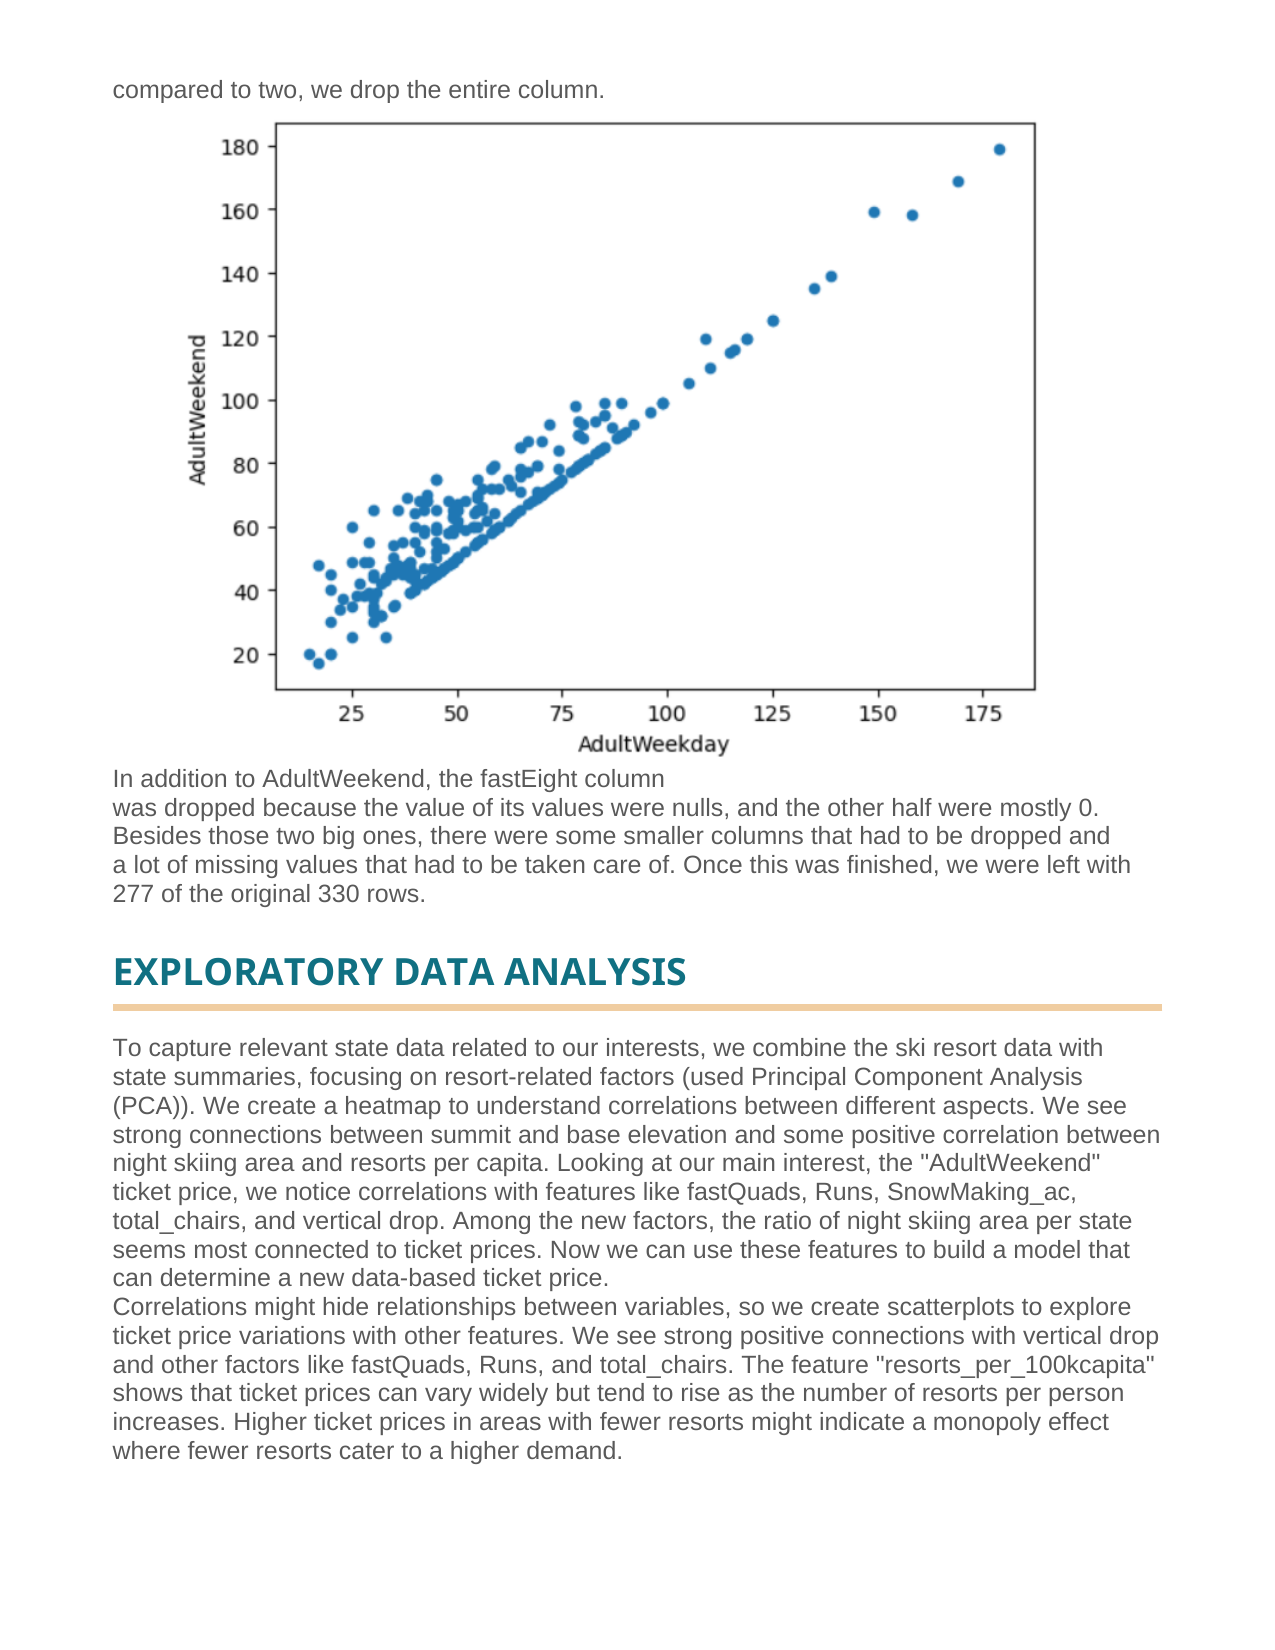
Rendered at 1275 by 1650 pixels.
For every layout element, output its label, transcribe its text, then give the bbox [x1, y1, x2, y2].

text Correlations might hide relationships between variables, so we create scatterplots to explore ticket price variations with other features. We see strong positive connections with vertical drop and other factors like fastQuads, Runs, and total_chairs. The feature "resorts_per_100kcapita" shows that ticket prices can vary widely but tend to rise as the number of resorts per person increases. Higher ticket prices in areas with fewer resorts might indicate a monopoly effect where fewer resorts cater to a higher demand. [112, 1292, 1162, 1465]
picture [112, 103, 1163, 764]
text Besides those two big ones, there were some smaller columns that had to be dropped and [112, 821, 1162, 850]
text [112, 75, 1162, 103]
text was dropped because the value of its values were nulls, and the other half were mostly 0. [112, 793, 1162, 821]
text a lot of missing values that had to be taken care of. Once this was finished, we were left with 277 of the original 330 rows. [112, 850, 1162, 908]
text To capture relevant state data related to our interests, we combine the ski resort data with state summaries, focusing on resort-related factors (used Principal Component Analysis (PCA)). We create a heatmap to understand correlations between different aspects. We see strong connections between summit and base elevation and some positive correlation between night skiing area and resorts per capita. Looking at our main interest, the "AdultWeekend" ticket price, we notice correlations with features like fastQuads, Runs, SnowMaking_ac, total_chairs, and vertical drop. Among the new factors, the ratio of night skiing area per state seems most connected to ticket prices. Now we can use these features to build a model that can determine a new data-based ticket price. [112, 1033, 1162, 1292]
subtitle Exploratory data Analysis [112, 945, 1162, 1011]
text In addition to AdultWeekend, the fastEight column [112, 764, 1162, 793]
